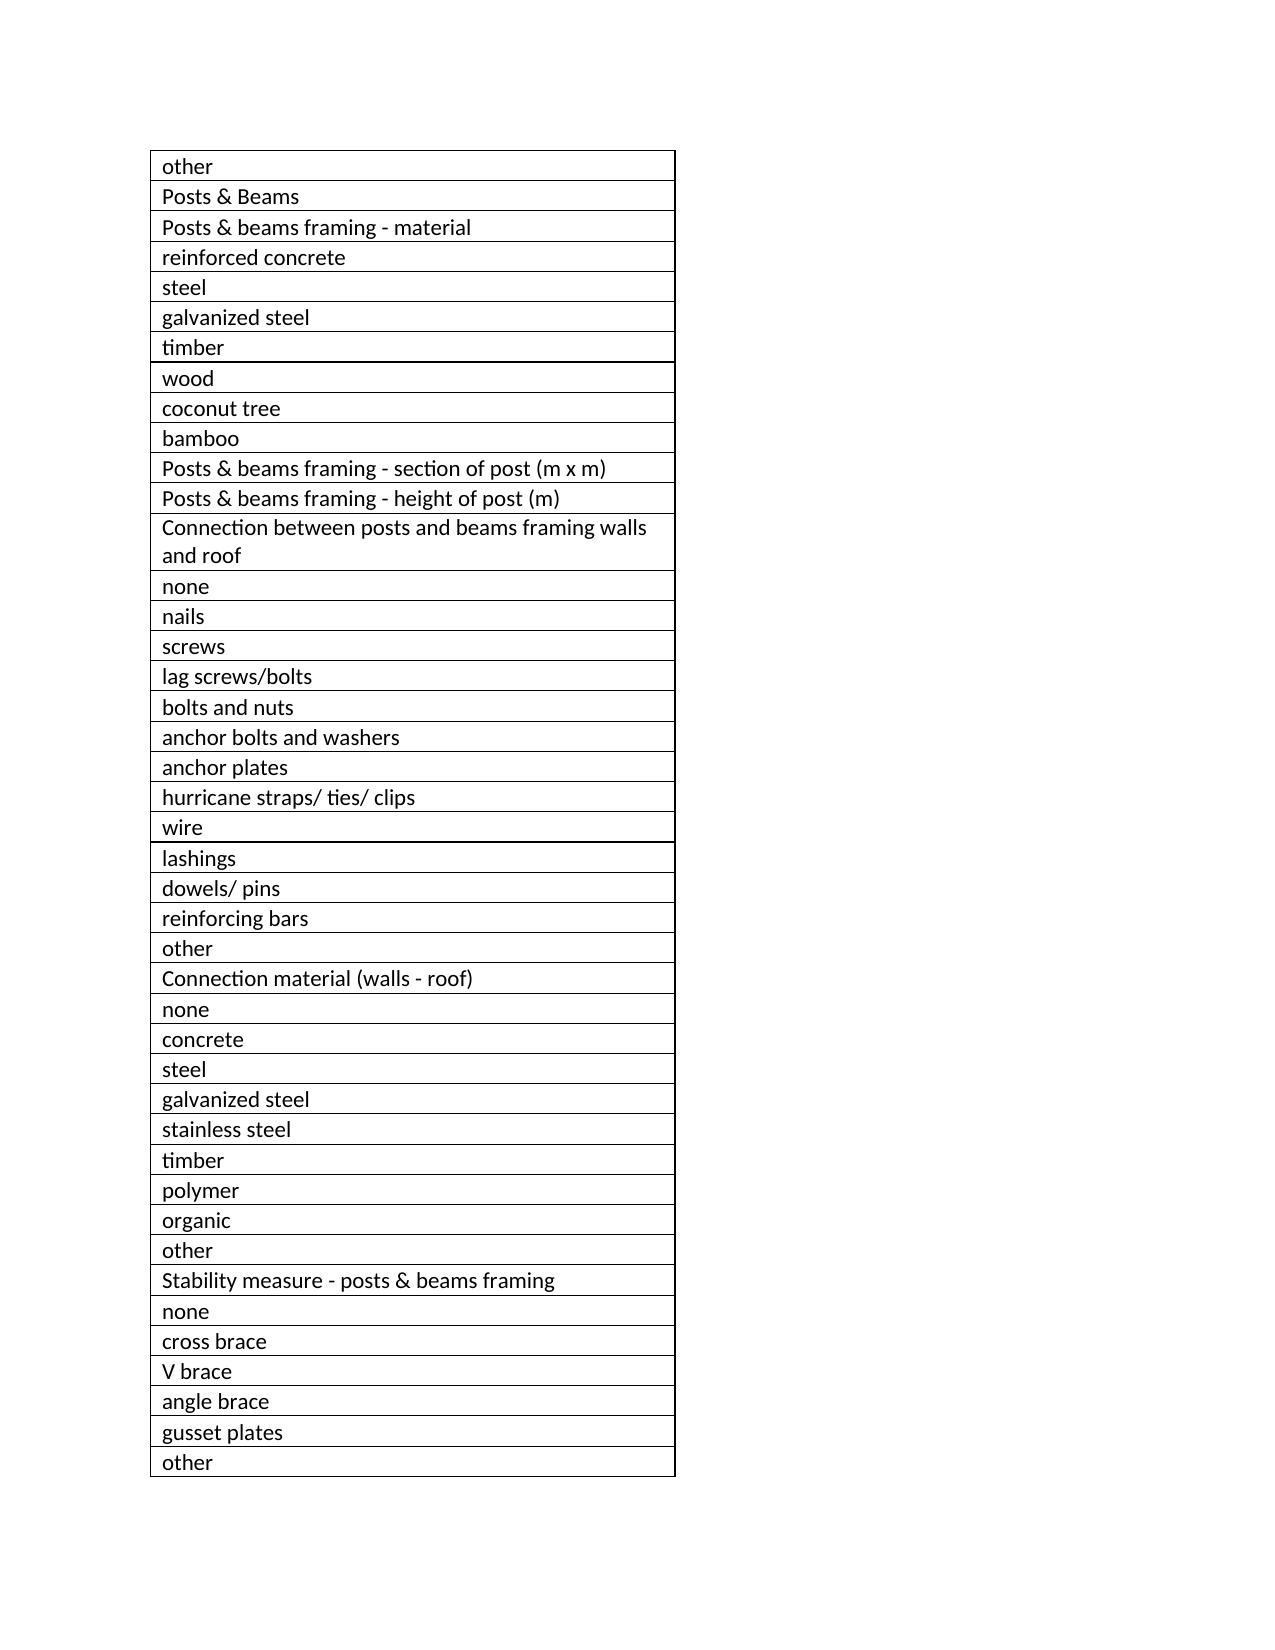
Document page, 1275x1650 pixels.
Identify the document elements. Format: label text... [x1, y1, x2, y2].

table_cell timber [151, 332, 674, 361]
table_cell timber [151, 1145, 674, 1174]
table_cell none [151, 1296, 674, 1325]
table_cell steel [151, 1054, 674, 1083]
table_cell gusset plates [151, 1416, 674, 1446]
table_cell Stability measure - posts & beams framing [151, 1265, 674, 1294]
table_cell hurricane straps/ ties/ clips [151, 782, 674, 811]
table_cell Posts & beams framing - height of post (m) [151, 483, 674, 512]
table_cell Posts & beams framing - section of post (m x m) [151, 453, 674, 482]
table_cell Connection between posts and beams framing walls and roof [151, 514, 674, 569]
table_cell wire [151, 812, 674, 841]
table_cell cross brace [151, 1326, 674, 1355]
table_cell screws [151, 631, 674, 660]
table_cell V brace [151, 1356, 674, 1385]
table_cell other [151, 1235, 674, 1264]
table_cell none [151, 571, 674, 600]
table_cell polymer [151, 1175, 674, 1204]
table_cell anchor plates [151, 752, 674, 781]
table_cell none [151, 994, 674, 1023]
table_cell galvanized steel [151, 1084, 674, 1113]
table_cell lag screws/bolts [151, 661, 674, 690]
table_cell reinforcing bars [151, 903, 674, 932]
table_cell other [151, 933, 674, 962]
table_cell nails [151, 601, 674, 630]
table_cell bamboo [151, 423, 674, 452]
table_cell Posts & Beams [151, 181, 674, 210]
table_cell galvanized steel [151, 302, 674, 331]
table_cell coconut tree [151, 393, 674, 422]
table_cell lashings [151, 843, 674, 872]
table_cell angle brace [151, 1386, 674, 1415]
table_cell dowels/ pins [151, 873, 674, 902]
table_cell other [151, 151, 674, 180]
table_cell steel [151, 272, 674, 301]
table_cell Connection material (walls - roof) [151, 963, 674, 992]
table_cell reinforced concrete [151, 242, 674, 271]
table_cell bolts and nuts [151, 691, 674, 721]
table_cell concrete [151, 1024, 674, 1053]
table_cell anchor bolts and washers [151, 722, 674, 751]
table_cell other [151, 1447, 674, 1476]
table_cell wood [151, 363, 674, 392]
table_cell organic [151, 1205, 674, 1234]
table_cell stainless steel [151, 1114, 674, 1143]
table_cell Posts & beams framing - material [151, 211, 674, 241]
